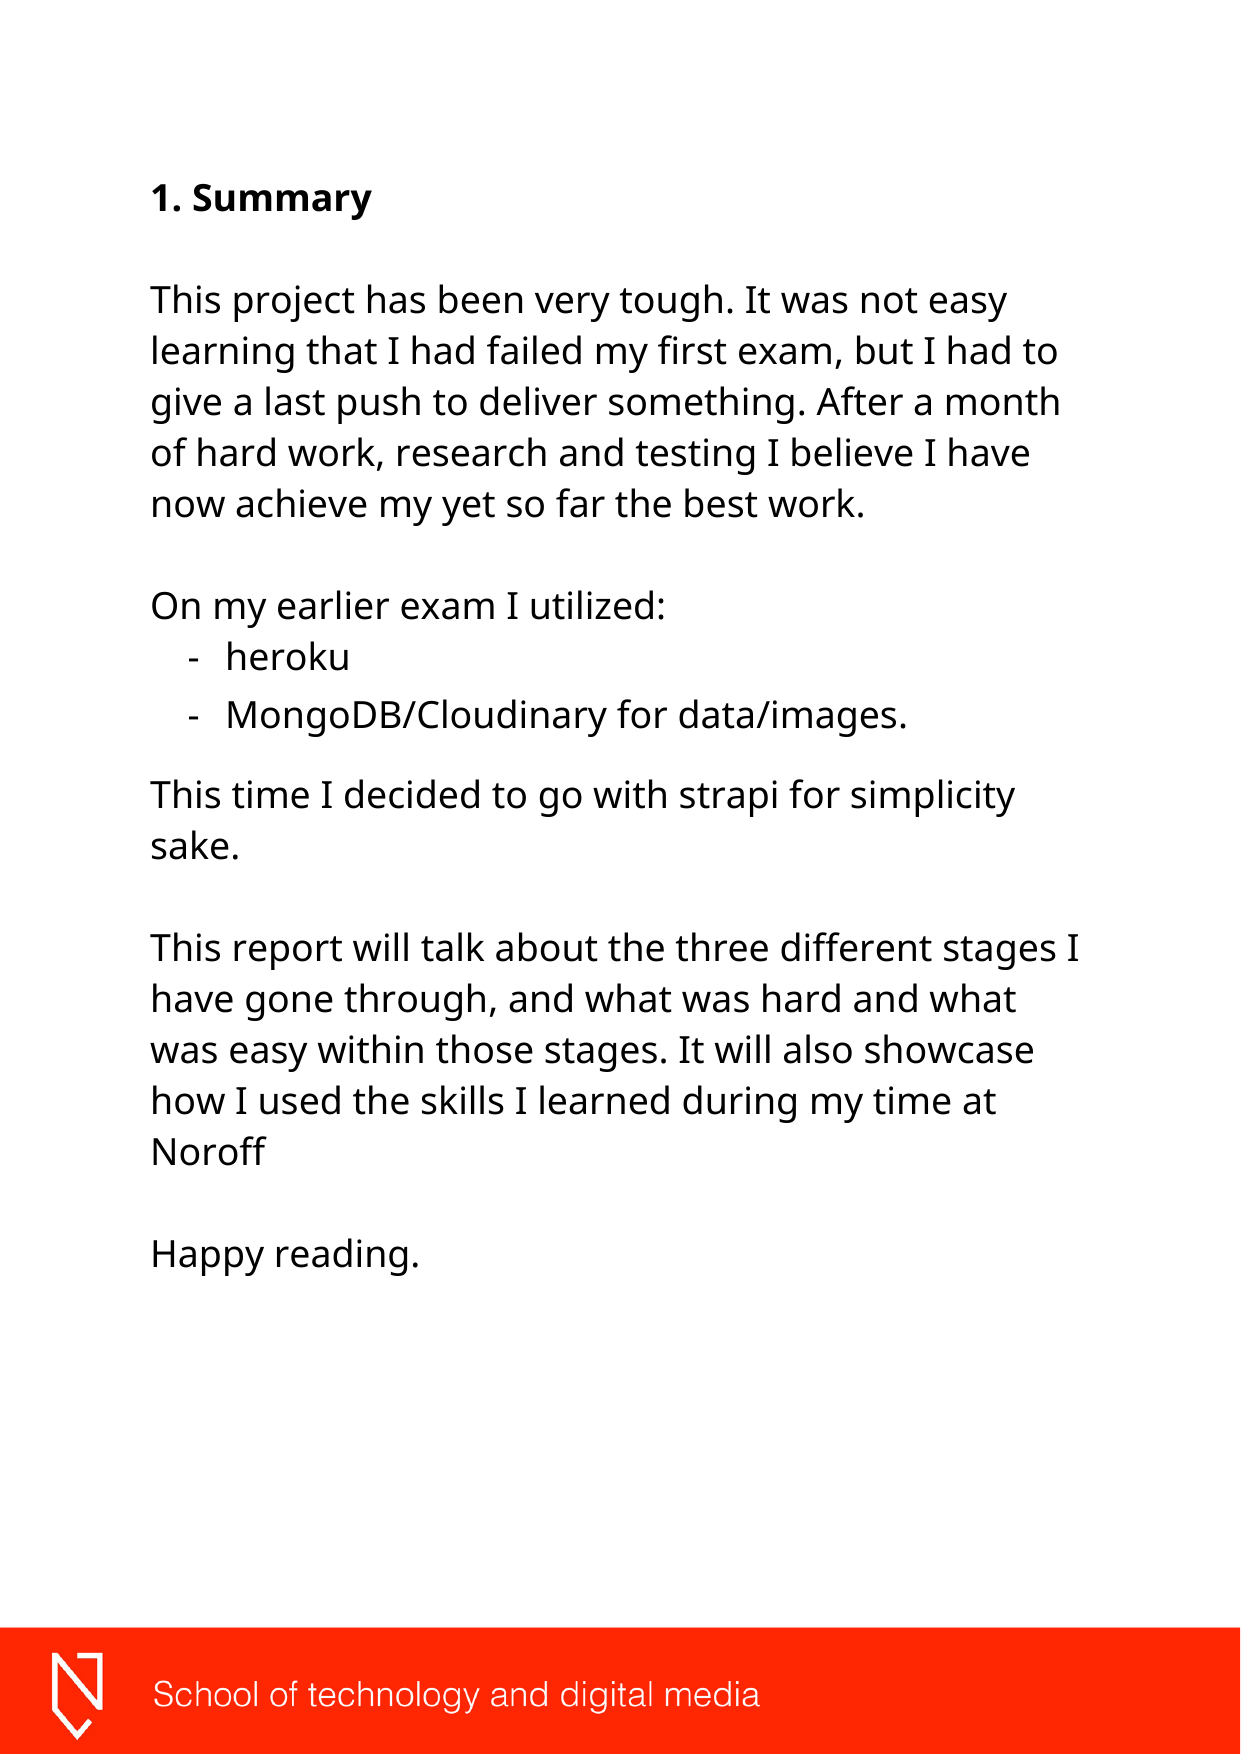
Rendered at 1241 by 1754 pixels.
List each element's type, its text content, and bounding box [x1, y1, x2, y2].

text Happy reading. [150, 1228, 1090, 1279]
list MongoDB/Cloudinary for data/images. [187, 689, 1090, 740]
text This project has been very tough. It was not easy learning that I had failed my first exam, but I had to give a last push to deliver something. After a month of hard work, research and testing I believe I have now achieve my yet so far the best work. [150, 273, 1090, 528]
text On my earlier exam I utilized: [150, 579, 1090, 630]
subtitle 1. Summary [150, 171, 1090, 222]
text This report will talk about the three different stages I have gone through, and what was hard and what was easy within those stages. It will also showcase how I used the skills I learned during my time at Noroff [150, 921, 1090, 1177]
list heroku [187, 630, 1090, 681]
text This time I decided to go with strapi for simplicity sake. [150, 768, 1090, 870]
picture [0, 1618, 1241, 1754]
